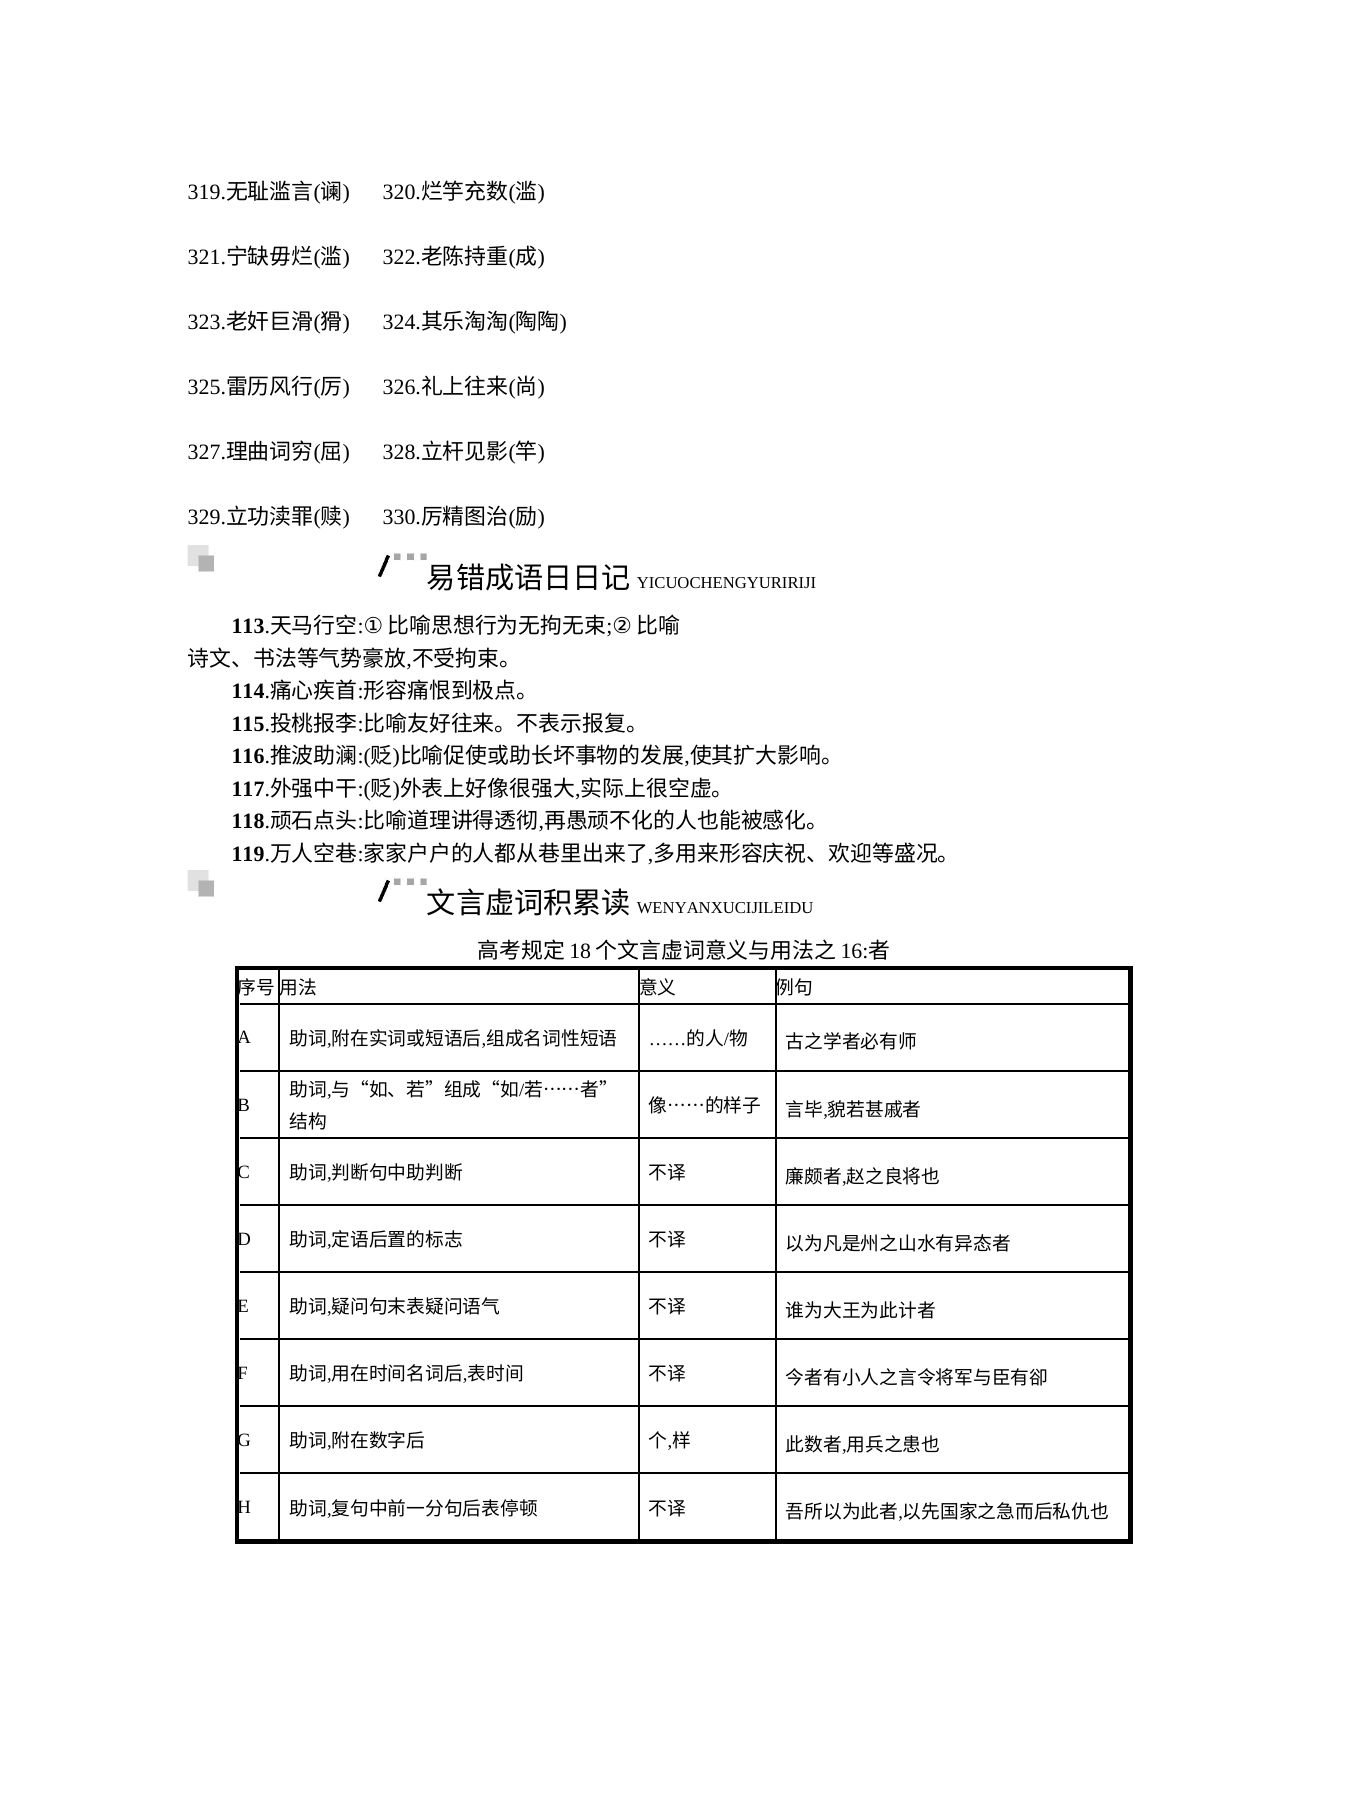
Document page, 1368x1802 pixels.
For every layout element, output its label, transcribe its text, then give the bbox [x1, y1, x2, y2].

table_cell 廉颇者,赵之良将也 [777, 1139, 1128, 1204]
table_cell 言毕,貌若甚戚者 [777, 1072, 1128, 1137]
picture [187, 545, 427, 577]
text 119.万人空巷:家家户户的人都从巷里出来了,多用来形容庆祝、欢迎等盛况。 [187, 836, 1180, 868]
table_cell 助词,复句中前一分句后表停顿 [280, 1474, 638, 1539]
table_cell B [239, 1071, 278, 1137]
text 116.推波助澜:(贬)比喻促使或助长坏事物的发展,使其扩大影响。 [187, 738, 1180, 771]
table_cell A [239, 1004, 278, 1070]
text 易错成语日日记YICUOCHENGYURIRIJI [187, 543, 1180, 608]
text 高考规定18个文言虚词意义与用法之16:者 [187, 933, 1180, 966]
table_cell 不译 [640, 1474, 775, 1539]
table_cell H [239, 1473, 278, 1539]
text 117.外强中干:(贬)外表上好像很强大,实际上很空虚。 [187, 771, 1180, 803]
text 文言虚词积累读WENYANXUCIJILEIDU [187, 868, 1180, 933]
table_header 意义 [640, 970, 775, 1003]
table_cell C [239, 1138, 278, 1204]
table_header 序号 [239, 970, 278, 1003]
table_cell 古之学者必有师 [777, 1005, 1128, 1070]
table_cell 助词,疑问句末表疑问语气 [280, 1273, 638, 1338]
table_cell 不译 [640, 1139, 775, 1204]
table_header 例句 [777, 970, 1128, 1003]
table_cell G [239, 1406, 278, 1472]
text 115.投桃报李:比喻友好往来。不表示报复。 [187, 706, 1180, 738]
table_cell 此数者,用兵之患也 [777, 1407, 1128, 1472]
table_cell 不译 [640, 1340, 775, 1405]
table_cell 助词,判断句中助判断 [280, 1139, 638, 1204]
text 323.老奸巨滑(猾) 324.其乐淘淘(陶陶) [187, 283, 1180, 348]
table_cell F [239, 1339, 278, 1405]
text 114.痛心疾首:形容痛恨到极点。 [187, 673, 1180, 706]
text 327.理曲词穷(屈) 328.立杆见影(竿) [187, 413, 1180, 478]
table_cell 吾所以为此者,以先国家之急而后私仇也 [777, 1474, 1128, 1539]
table_cell 助词,与“如、若”组成“如/若……者”结构 [280, 1072, 638, 1137]
table_cell D [239, 1205, 278, 1271]
table_cell 助词,用在时间名词后,表时间 [280, 1340, 638, 1405]
table_cell 以为凡是州之山水有异态者 [777, 1206, 1128, 1271]
table_cell ……的人/物 [640, 1005, 775, 1070]
table_cell 助词,附在数字后 [280, 1407, 638, 1472]
text 118.顽石点头:比喻道理讲得透彻,再愚顽不化的人也能被感化。 [187, 803, 1180, 836]
table_cell 像……的样子 [640, 1072, 775, 1137]
text 325.雷历风行(厉) 326.礼上往来(尚) [187, 348, 1180, 413]
table_cell 谁为大王为此计者 [777, 1273, 1128, 1338]
text 113.天马行空:①比喻思想行为无拘无束;②比喻 [187, 608, 1180, 641]
picture [187, 870, 427, 902]
text 319.无耻滥言(谰) 320.烂竽充数(滥) [187, 153, 1180, 218]
table_cell 不译 [640, 1206, 775, 1271]
table_cell E [239, 1272, 278, 1338]
table_cell 不译 [640, 1273, 775, 1338]
table_cell 今者有小人之言令将军与臣有卻 [777, 1340, 1128, 1405]
text 诗文、书法等气势豪放,不受拘束。 [187, 641, 1180, 673]
text 329.立功渎罪(赎) 330.厉精图治(励) [187, 478, 1180, 543]
table_cell 个,样 [640, 1407, 775, 1472]
table_cell 助词,附在实词或短语后,组成名词性短语 [280, 1005, 638, 1070]
table_cell 助词,定语后置的标志 [280, 1206, 638, 1271]
text 321.宁缺毋烂(滥) 322.老陈持重(成) [187, 218, 1180, 283]
table_header 用法 [280, 970, 638, 1003]
